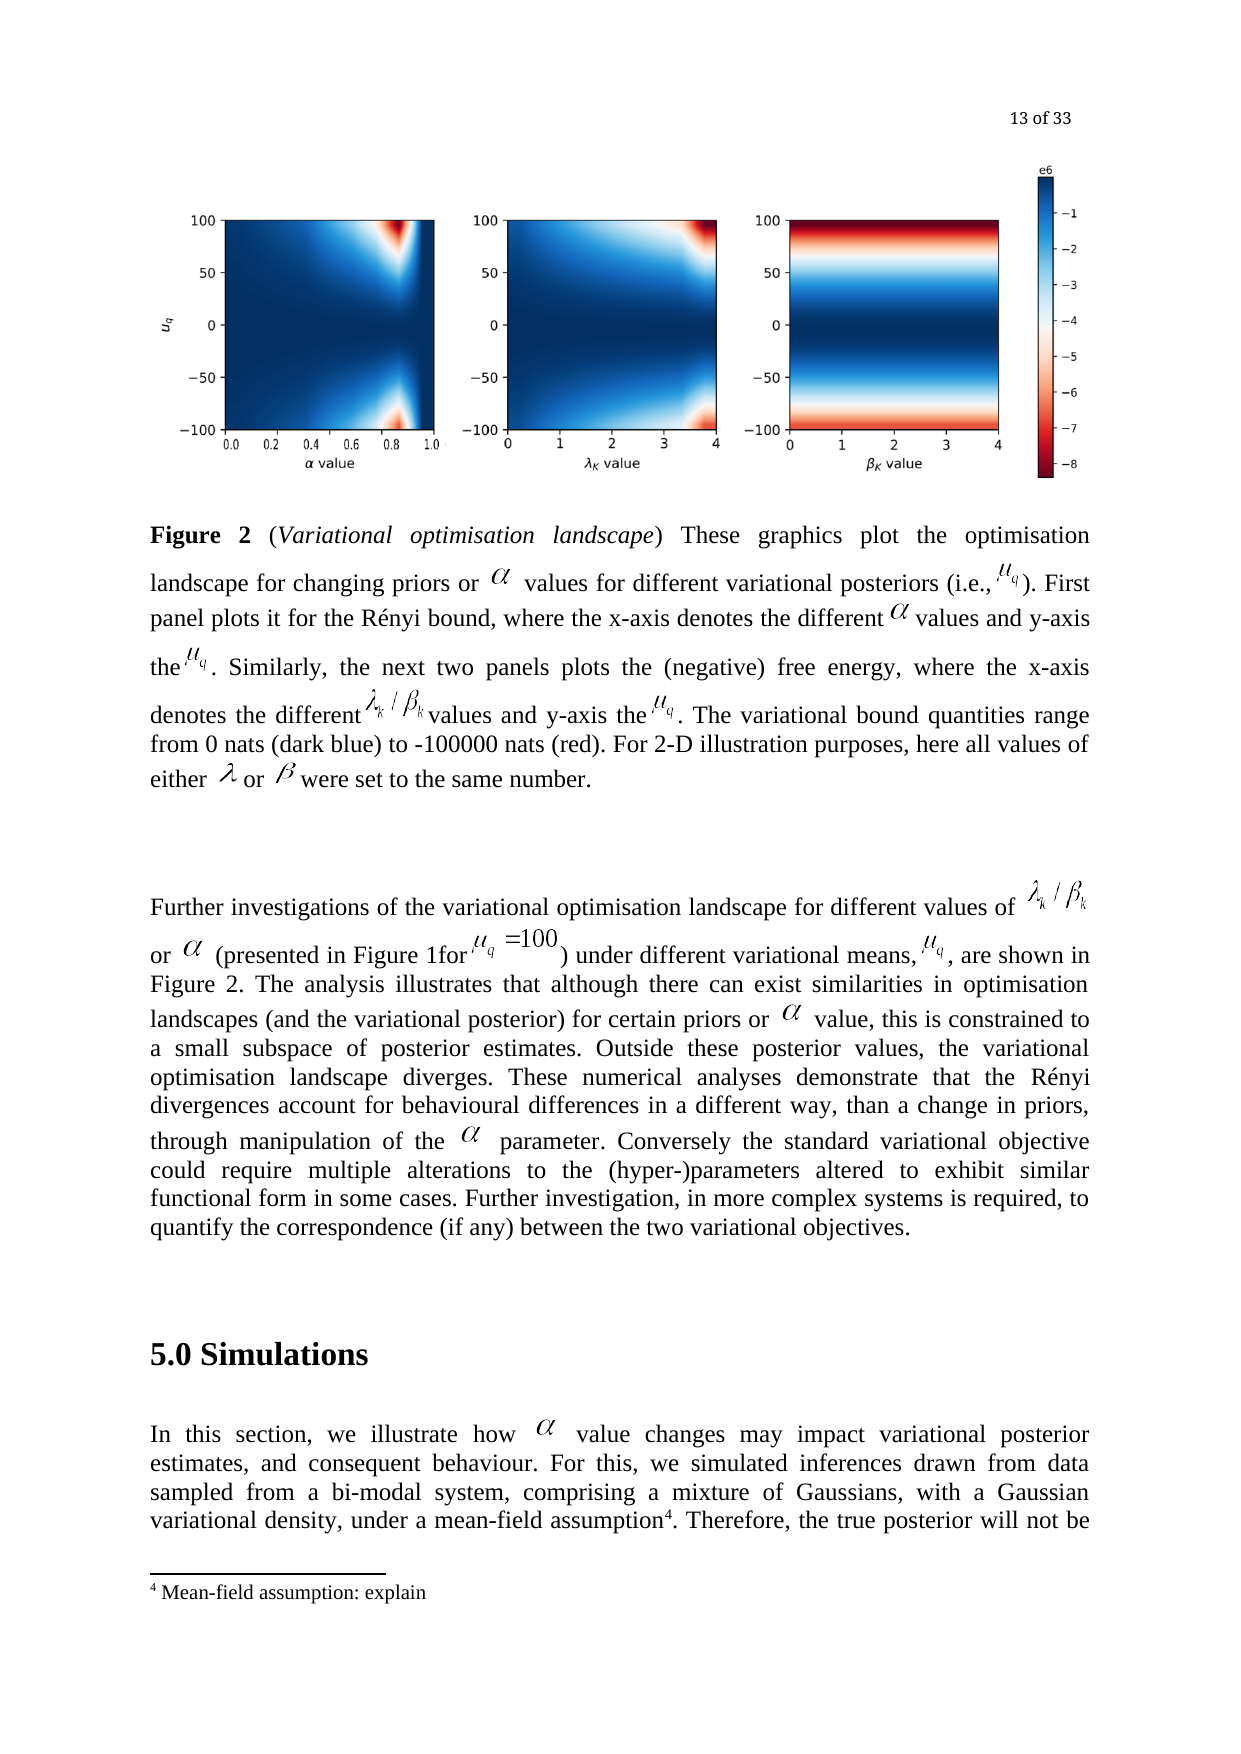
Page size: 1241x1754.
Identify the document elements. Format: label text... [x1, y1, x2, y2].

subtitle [150, 1413, 1090, 1534]
subtitle 5.0 Simulations [150, 1320, 1090, 1388]
picture [150, 153, 1101, 494]
subtitle Figure 2 (Variational optimisation landscape) These graphics plot the optimisation landscape for changing priors or values for different variational posteriors (i.e.,). First panel plots it for the Rényi bound, where the x-axis denotes the differentvalues and y-axis the. Similarly, the next two panels plots the (negative) free energy, where the x-axis denotes the differentvalues and y-axis the. The variational bound quantities range from 0 nats (dark blue) to -100000 nats (red). For 2-D illustration purposes, here all values of either or were set to the same number. [150, 520, 1090, 793]
subtitle Further investigations of the variational optimisation landscape for different values of or (presented in Figure 1for) under different variational means,, are shown in Figure 2. The analysis illustrates that although there can exist similarities in optimisation landscapes (and the variational posterior) for certain priors or value, this is constrained to a small subspace of posterior estimates. Outside these posterior values, the variational optimisation landscape diverges. These numerical analyses demonstrate that the Rényi divergences account for behavioural differences in a different way, than a change in priors, through manipulation of the parameter. Conversely the standard variational objective could require multiple alterations to the (hyper-)parameters altered to exhibit similar functional form in some cases. Further investigation, in more complex systems is required, to quantify the correspondence (if any) between the two variational objectives. [150, 872, 1090, 1241]
